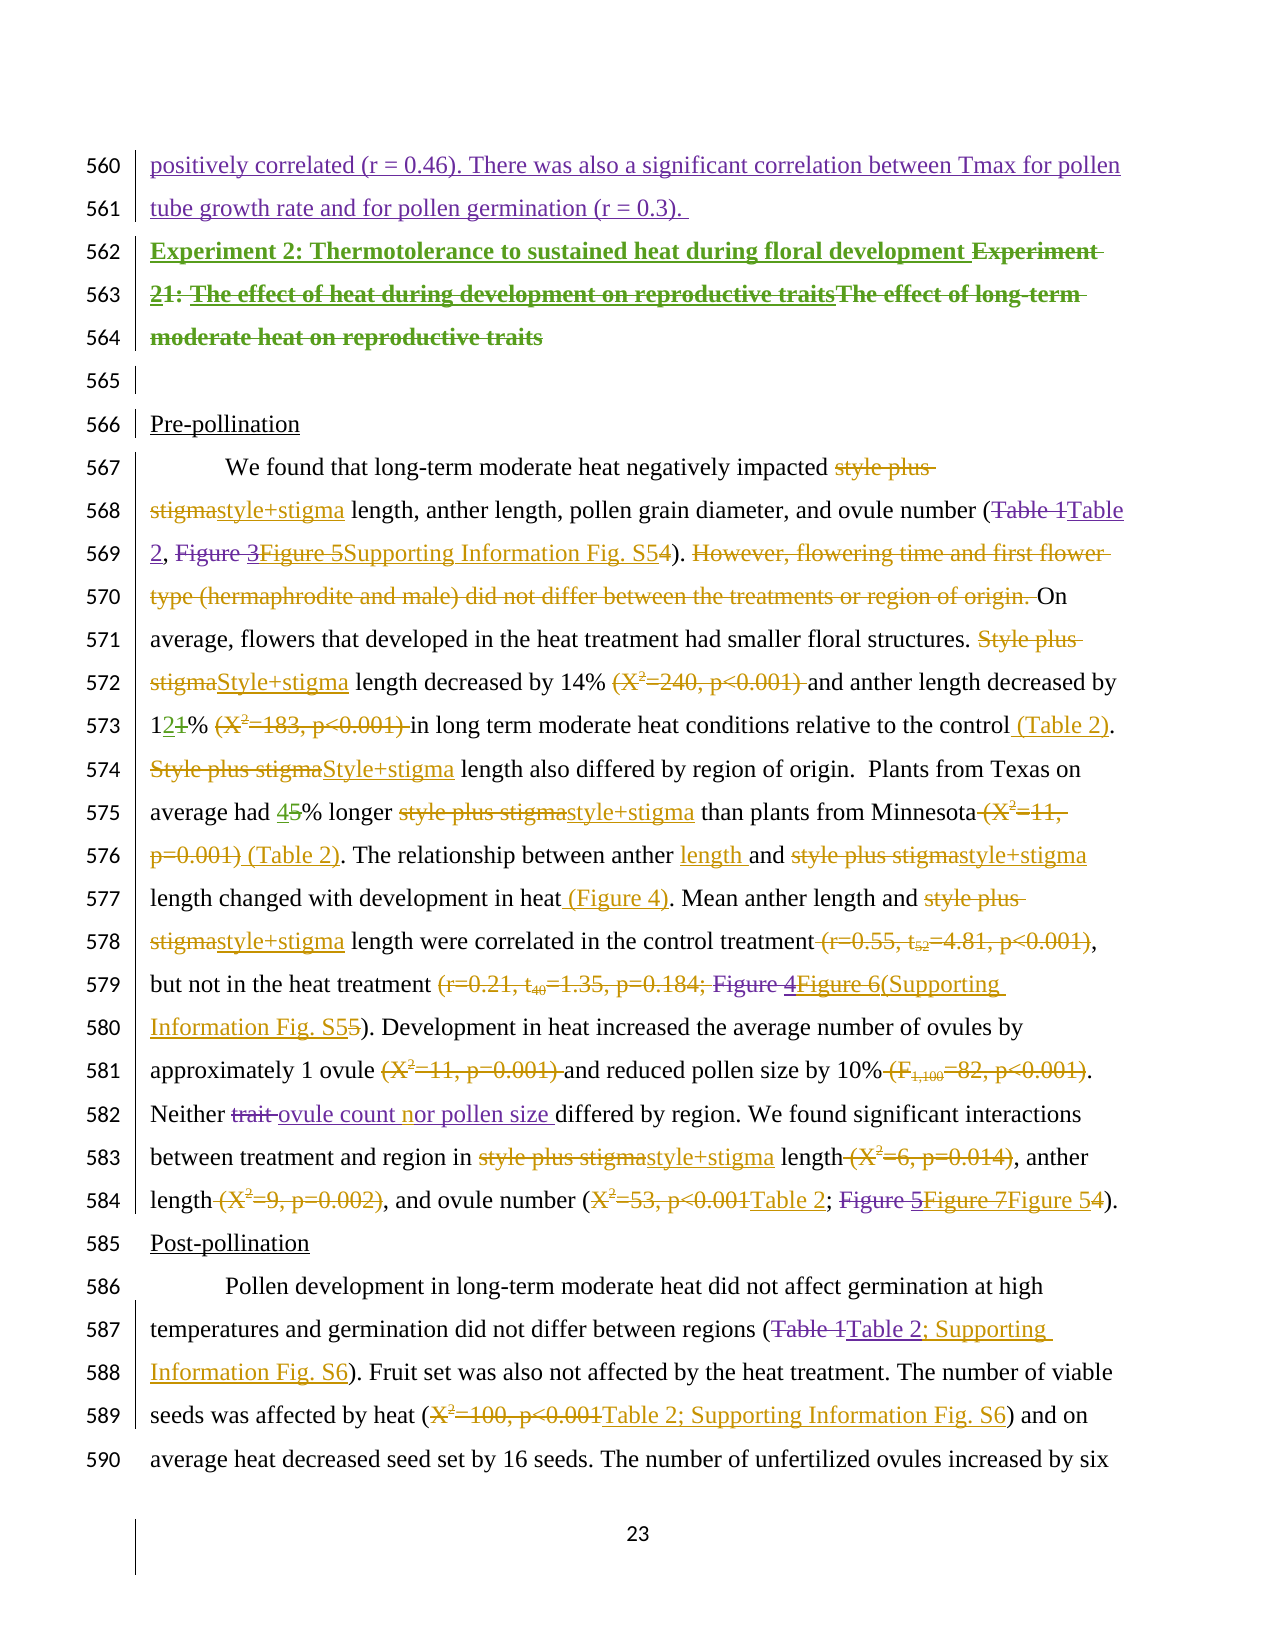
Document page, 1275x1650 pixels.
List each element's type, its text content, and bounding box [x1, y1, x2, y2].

title Post-pollination [150, 1228, 1125, 1257]
title We found that long-term moderate heat negatively impacted length, anther length, pollen grain diameter, and ovule number (, ). On average, flowers that developed in the heat treatment had smaller floral structures. length decreased by 14% and anther length decreased by 1% in long term moderate heat conditions relative to the control. length also differed by region of origin. Plants from Texas on average had % longer than plants from Minnesota. The relationship between anther and length changed with development in heat. Mean anther length and length were correlated in the control treatment, but not in the heat treatment ). Development in heat increased the average number of ovules by approximately 1 ovule and reduced pollen size by 10%. Neither differed by region. We found significant interactions between treatment and region in length, anther length, and ovule number (; ). [150, 452, 1125, 1214]
title Pre-pollination [150, 409, 1125, 437]
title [150, 1271, 1125, 1472]
